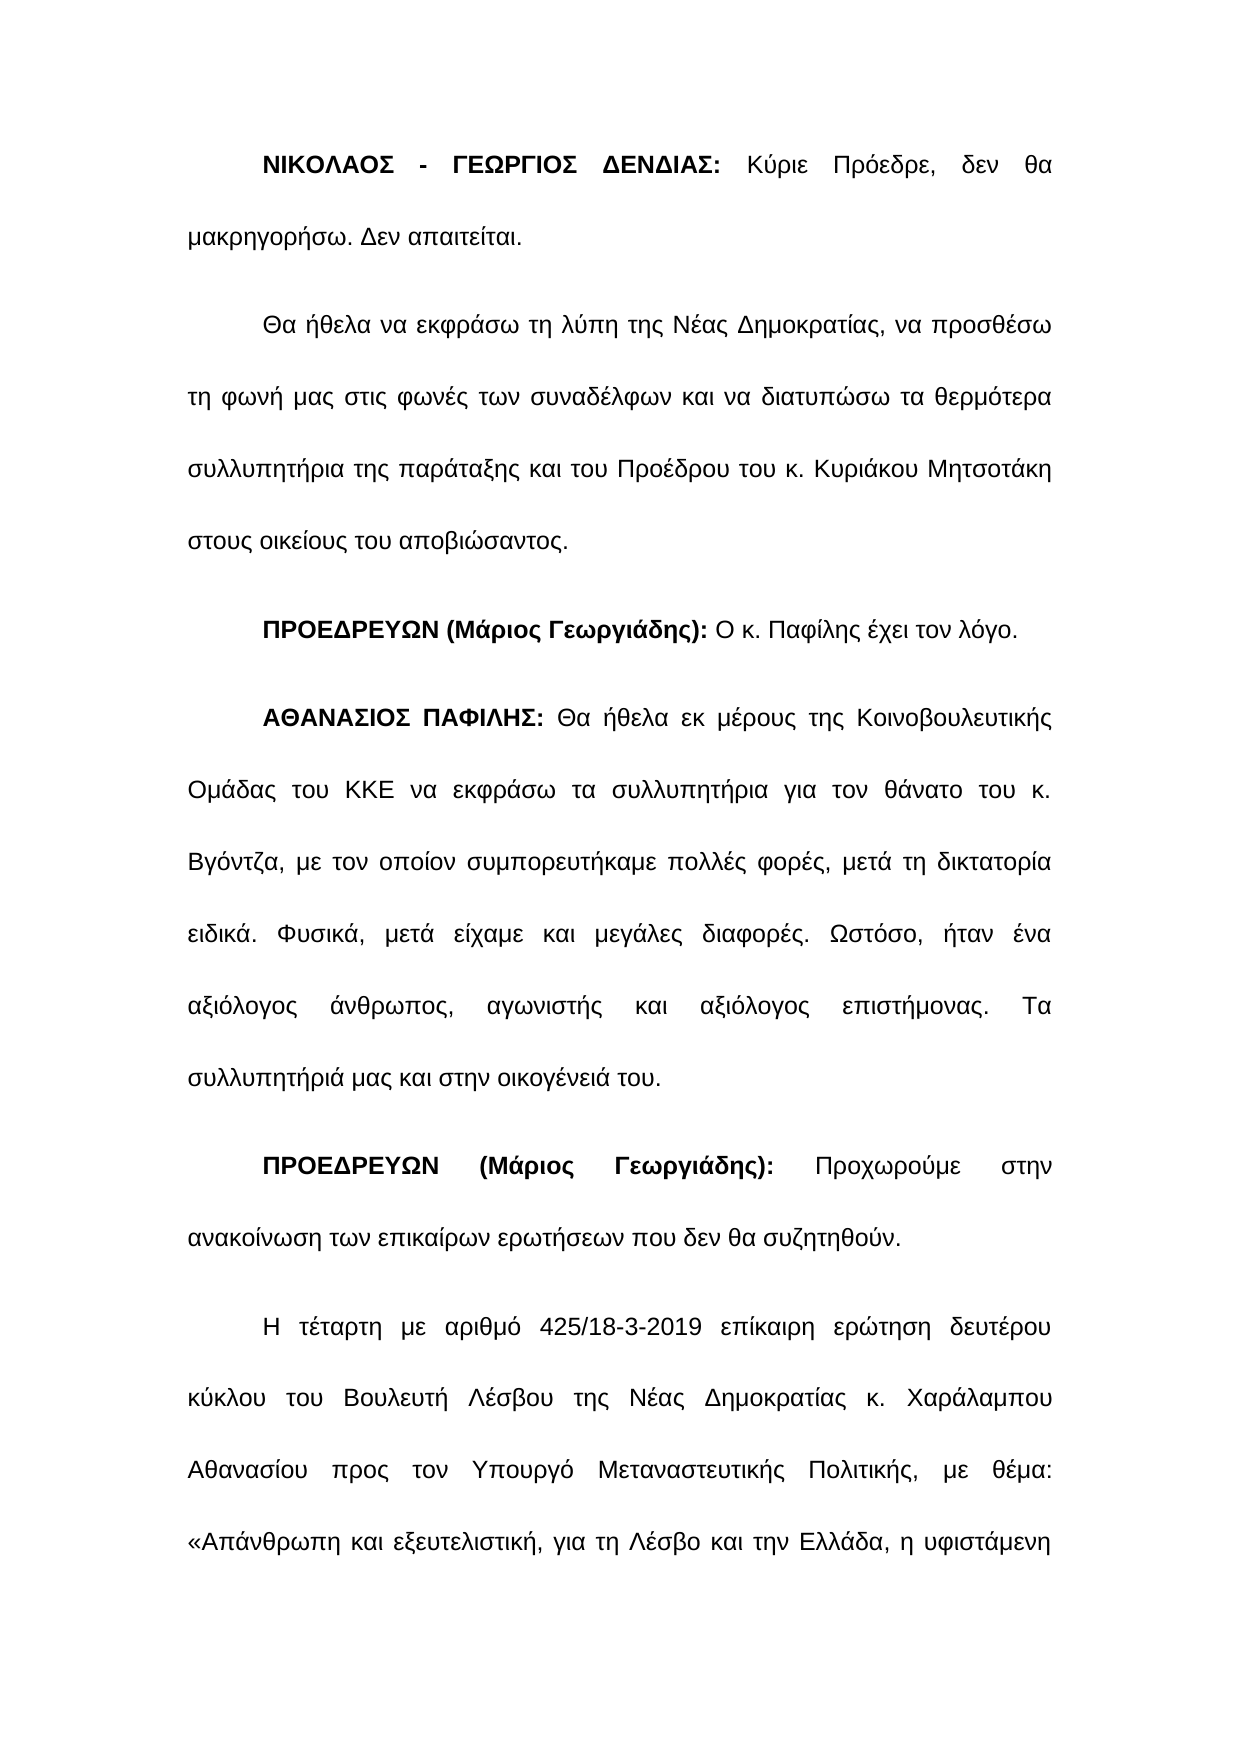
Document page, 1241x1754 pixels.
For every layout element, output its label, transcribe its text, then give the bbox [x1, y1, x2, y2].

text ΠΡΟΕΔΡΕΥΩΝ (Μάριος Γεωργιάδης): Ο κ. Παφίλης έχει τον λόγο. [187, 614, 1053, 643]
text ΑΘΑΝΑΣΙΟΣ ΠΑΦΙΛΗΣ: Θα ήθελα εκ μέρους της Κοινοβουλευτικής Ομάδας του ΚΚΕ να εκφράσω τα συλλυπητήρια για τον θάνατο του κ. Βγόντζα, με τον οποίον συμπορευτήκαμε πολλές φορές, μετά τη δικτατορία ειδικά. Φυσικά, μετά είχαμε και μεγάλες διαφορές. Ωστόσο, ήταν ένα αξιόλογος άνθρωπος, αγωνιστής και αξιόλογος επιστήμονας. Τα συλλυπητήριά μας και στην οικογένειά του. [187, 703, 1053, 1091]
text ΝΙΚΟΛΑΟΣ - ΓΕΩΡΓΙΟΣ ΔΕΝΔΙΑΣ: Κύριε Πρόεδρε, δεν θα μακρηγορήσω. Δεν απαιτείται. [187, 150, 1053, 251]
text Θα ήθελα να εκφράσω τη λύπη της Νέας Δημοκρατίας, να προσθέσω τη φωνή μας στις φωνές των συναδέλφων και να διατυπώσω τα θερμότερα συλλυπητήρια της παράταξης και του Προέδρου του κ. Κυριάκου Μητσοτάκη στους οικείους του αποβιώσαντος. [187, 310, 1053, 555]
text ΠΡΟΕΔΡΕΥΩΝ (Μάριος Γεωργιάδης): Προχωρούμε στην ανακοίνωση των επικαίρων ερωτήσεων που δεν θα συζητηθούν. [187, 1151, 1053, 1252]
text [187, 1311, 1053, 1556]
